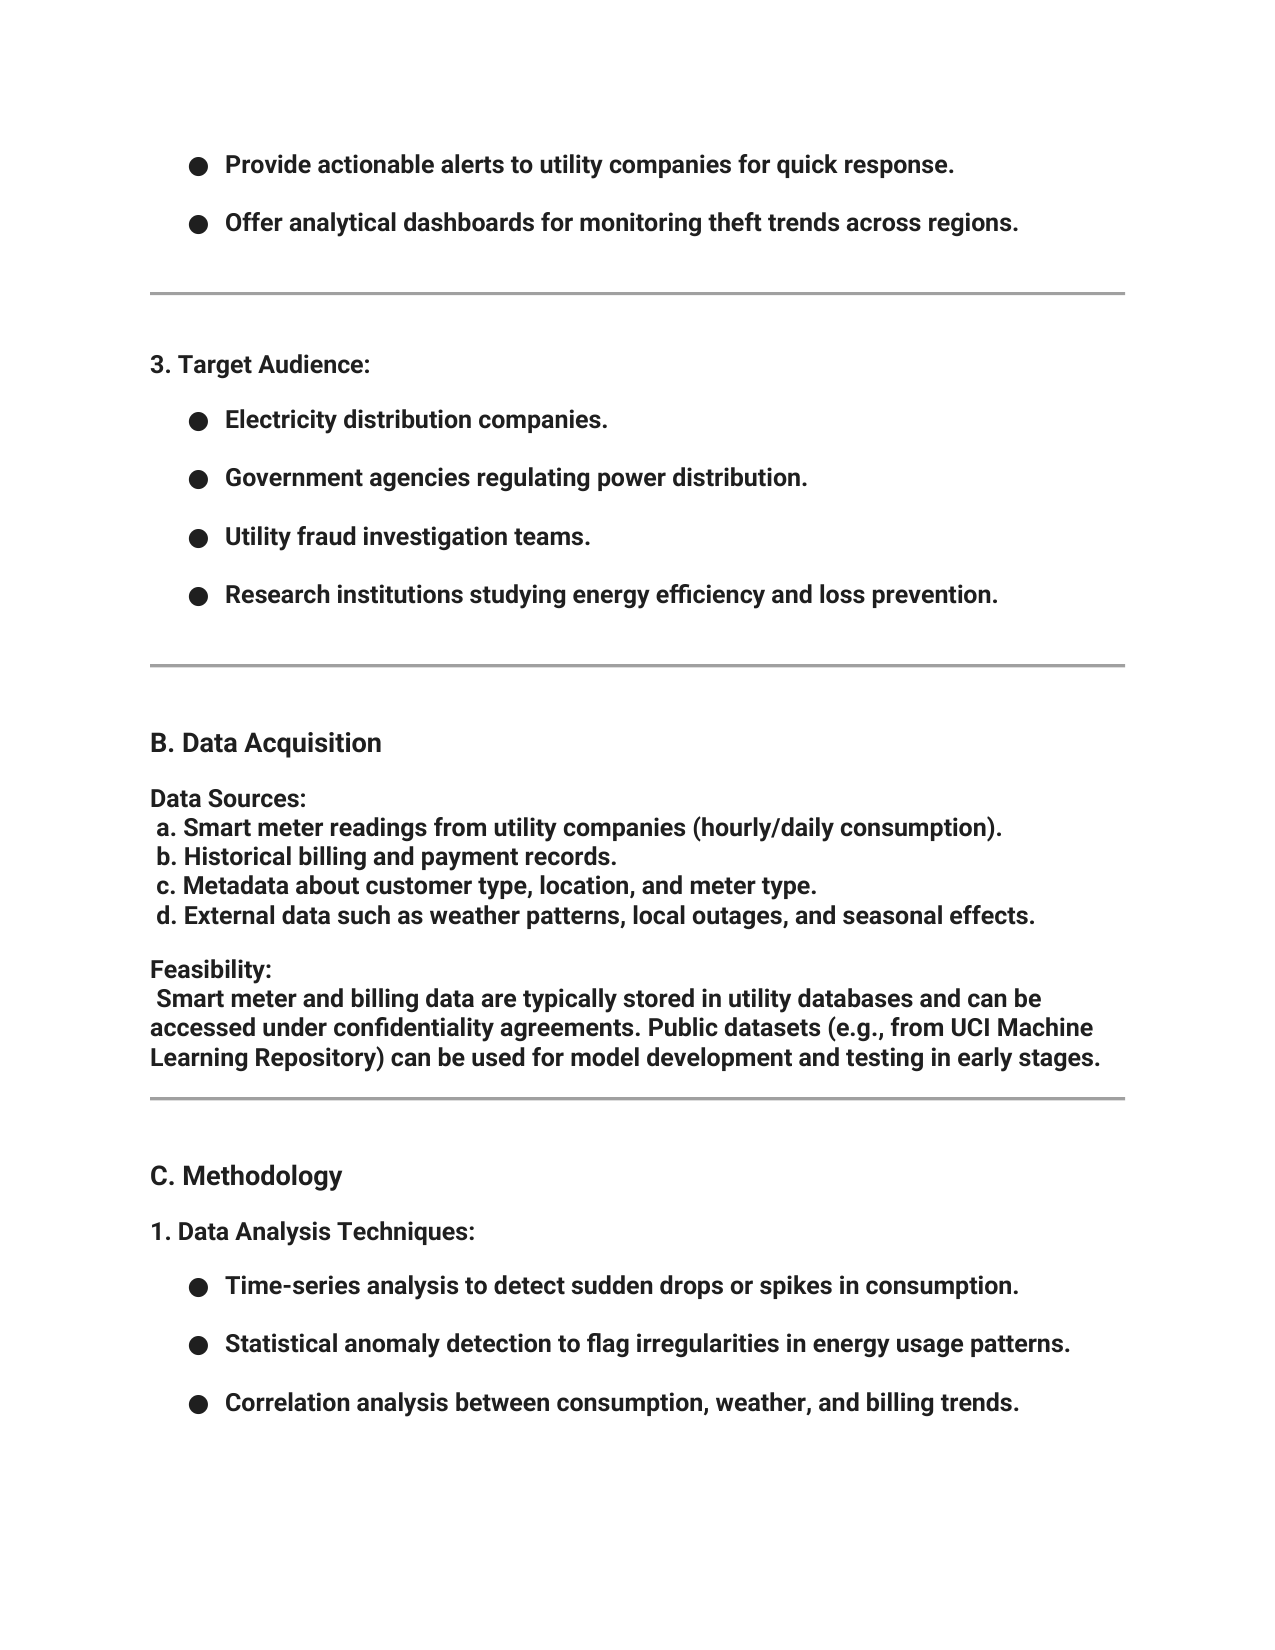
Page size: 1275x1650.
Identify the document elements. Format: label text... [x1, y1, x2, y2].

text Feasibility: Smart meter and billing data are typically stored in utility databases and can be accessed under confidentiality agreements. Public datasets (e.g., from UCI Machine Learning Repository) can be used for model development and testing in early stages. [150, 955, 1125, 1072]
subtitle C. Methodology [150, 1160, 1125, 1192]
list Correlation analysis between consumption, weather, and billing trends. [187, 1388, 1125, 1447]
text Data Sources: a. Smart meter readings from utility companies (hourly/daily consumption). b. Historical billing and payment records. c. Metadata about customer type, location, and meter type. d. External data such as weather patterns, local outages, and seasonal effects. [150, 784, 1125, 930]
list Utility fraud investigation teams. [187, 522, 1125, 581]
list Offer analytical dashboards for monitoring theft trends across regions. [187, 208, 1125, 267]
list Statistical anomaly detection to flag irregularities in energy usage patterns. [187, 1329, 1125, 1388]
list Government agencies regulating power distribution. [187, 463, 1125, 522]
list Provide actionable alerts to utility companies for quick response. [187, 150, 1125, 208]
list Time-series analysis to detect sudden drops or spikes in consumption. [187, 1271, 1125, 1329]
text 3. Target Audience: [150, 351, 1125, 380]
text 1. Data Analysis Techniques: [150, 1217, 1125, 1246]
subtitle B. Data Acquisition [150, 727, 1125, 759]
list Electricity distribution companies. [187, 405, 1125, 463]
list Research institutions studying energy efficiency and loss prevention. [187, 581, 1125, 639]
